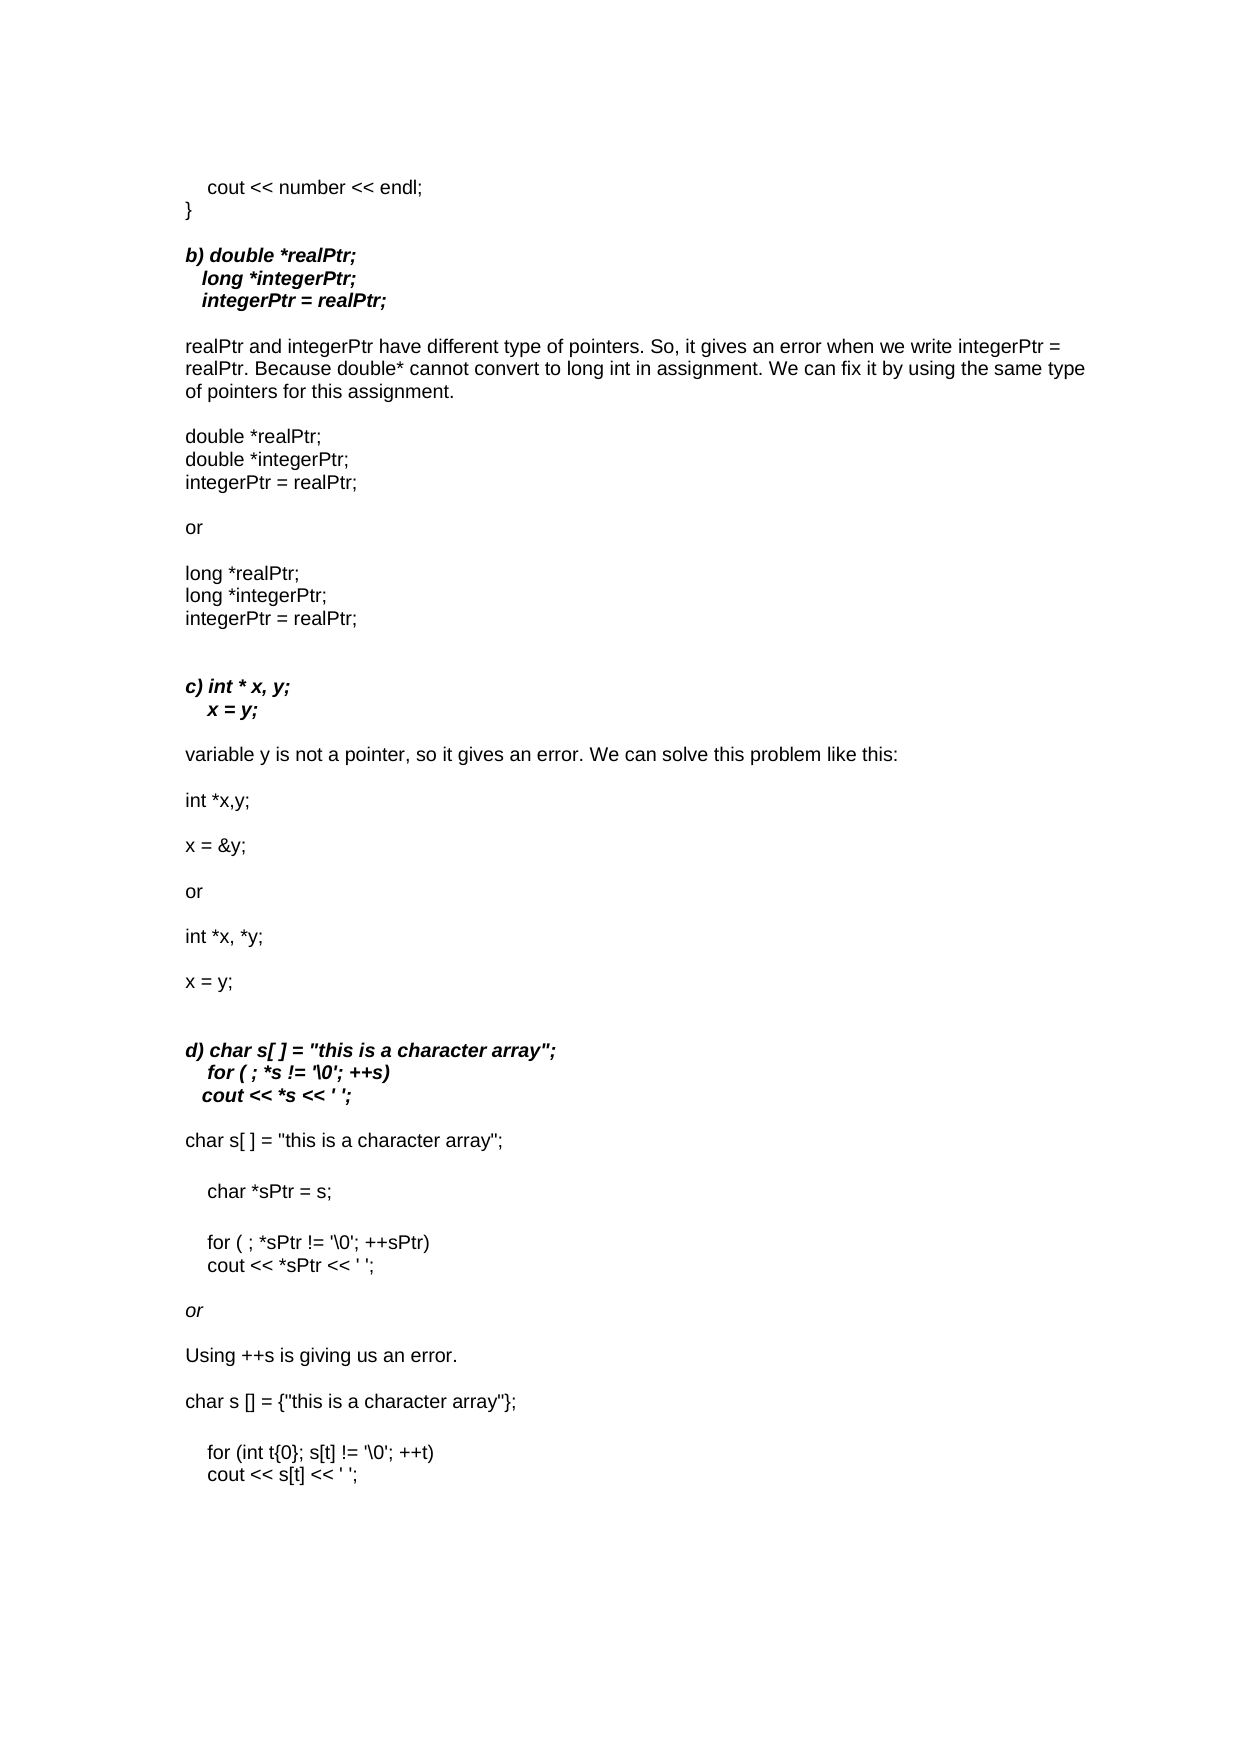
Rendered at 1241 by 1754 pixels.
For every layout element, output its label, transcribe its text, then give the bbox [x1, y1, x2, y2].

text cout << s[t] << ' '; [185, 1463, 1093, 1486]
text int *x,y; [185, 789, 1093, 811]
text Using ++s is giving us an error. [185, 1344, 1093, 1367]
text realPtr and integerPtr have different type of pointers. So, it gives an error when we write integerPtr = realPtr. Because double* cannot convert to long int in assignment. We can fix it by using the same type of pointers for this assignment. [185, 334, 1093, 403]
text variable y is not a pointer, so it gives an error. We can solve this problem like this: [185, 743, 1093, 766]
text x = y; [185, 970, 1093, 993]
text b) double *realPtr; [185, 244, 1093, 266]
text x = &y; [185, 834, 1093, 857]
text integerPtr = realPtr; [185, 607, 1093, 630]
text long *integerPtr; [185, 266, 1093, 289]
text c) int * x, y; [185, 675, 1093, 698]
text long *integerPtr; [185, 584, 1093, 607]
text } [185, 198, 1093, 221]
text double *realPtr; [185, 425, 1093, 448]
text cout << number << endl; [185, 176, 1093, 198]
text for ( ; *s != '\0'; ++s) [185, 1061, 1093, 1084]
text char s[ ] = "this is a character array"; [185, 1129, 1093, 1152]
text integerPtr = realPtr; [185, 471, 1093, 493]
text or [185, 1299, 1093, 1322]
text char *sPtr = s; [185, 1180, 1093, 1203]
text cout << *s << ' '; [185, 1084, 1093, 1107]
text x = y; [185, 698, 1093, 721]
text or [185, 879, 1093, 902]
text for ( ; *sPtr != '\0'; ++sPtr) [185, 1231, 1093, 1253]
text long *realPtr; [185, 562, 1093, 584]
text integerPtr = realPtr; [185, 289, 1093, 312]
text cout << *sPtr << ' '; [185, 1253, 1093, 1276]
text or [185, 516, 1093, 539]
text double *integerPtr; [185, 448, 1093, 471]
text for (int t{0}; s[t] != '\0'; ++t) [185, 1441, 1093, 1463]
text char s [] = {"this is a character array"}; [185, 1390, 1093, 1412]
text d) char s[ ] = "this is a character array"; [185, 1038, 1093, 1061]
text int *x, *y; [185, 925, 1093, 948]
